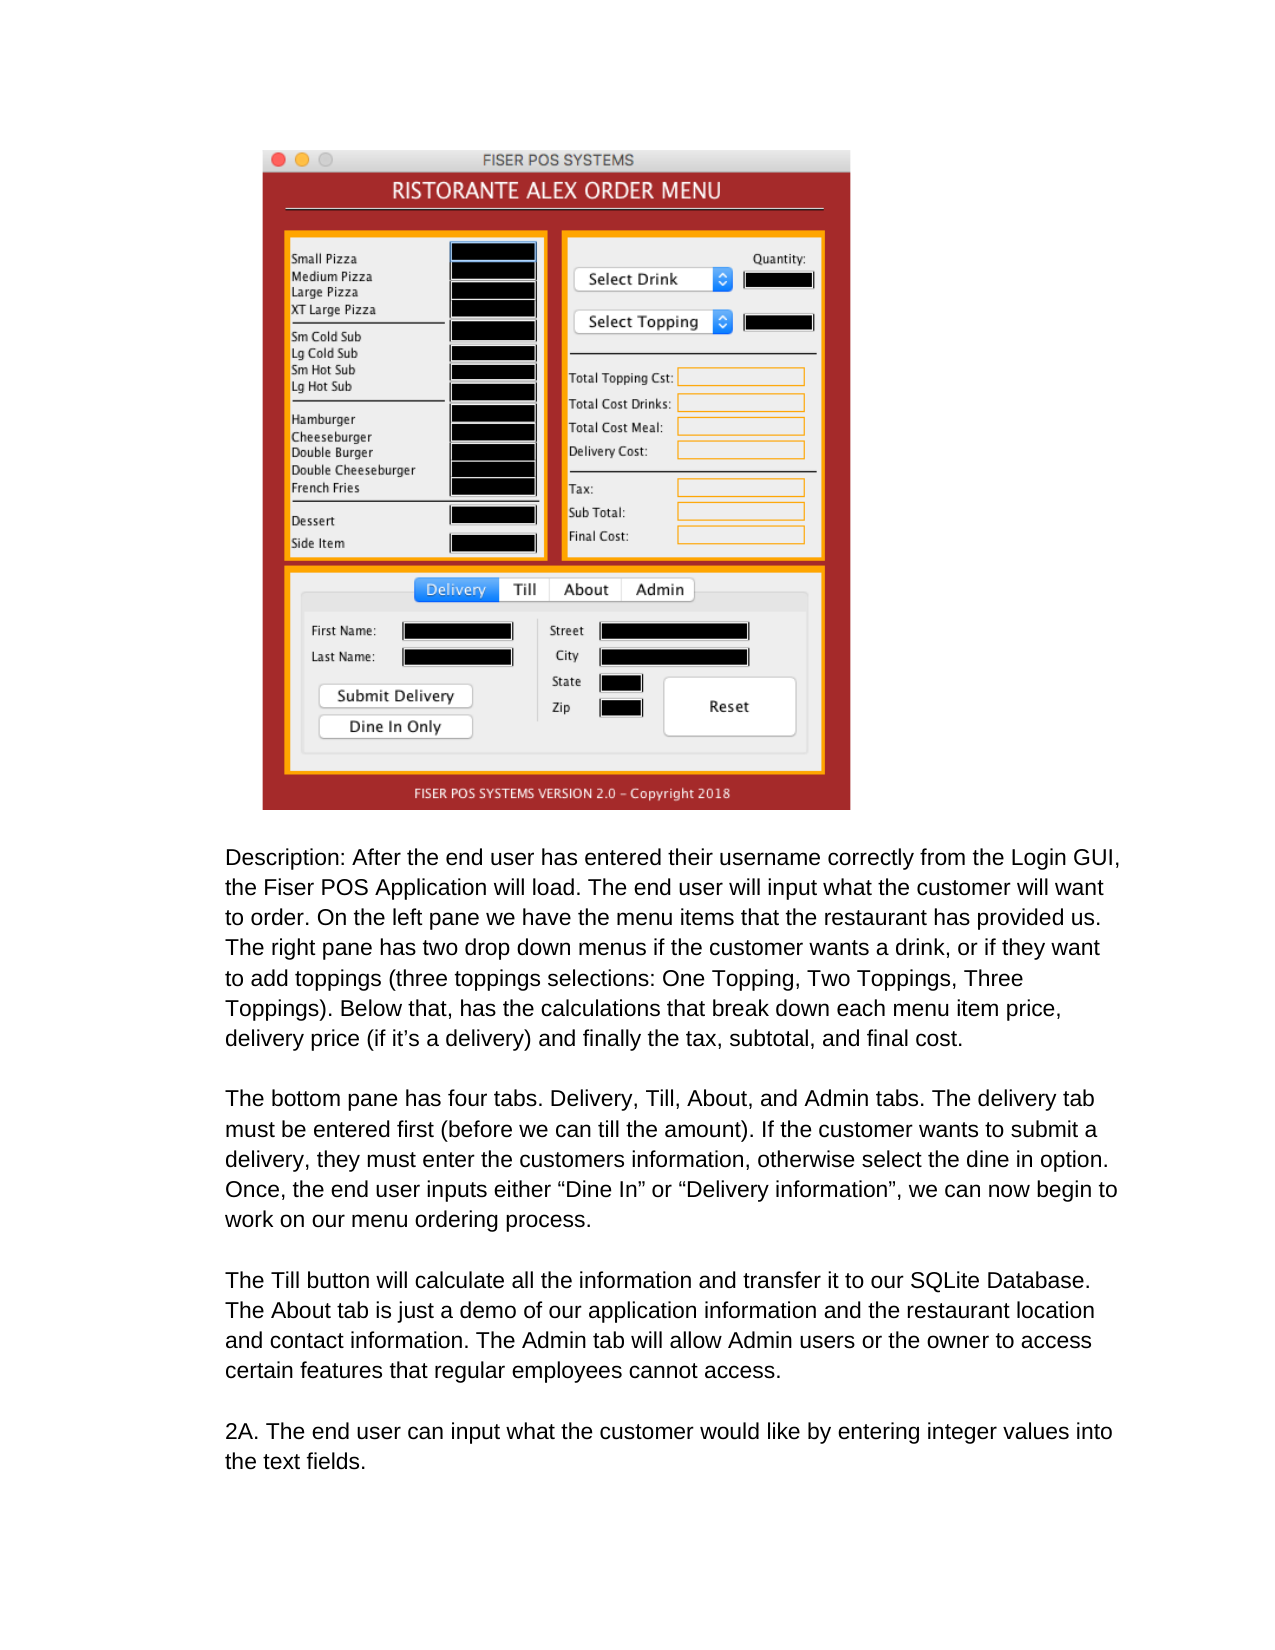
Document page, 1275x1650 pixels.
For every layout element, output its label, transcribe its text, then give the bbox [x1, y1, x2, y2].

picture [262, 150, 851, 810]
list 2A. The end user can input what the customer would like by entering integer values into the text fields. [225, 1418, 1125, 1474]
list Description: After the end user has entered their username correctly from the Login GUI, the Fiser POS Application will load. The end user will input what the customer will want to order. On the left pane we have the menu items that the restaurant has provided us. The right pane has two drop down menus if the customer wants a drink, or if they want to add toppings (three toppings selections: One Topping, Two Toppings, Three Toppings). Below that, has the calculations that break down each menu item price, delivery price (if it’s a delivery) and finally the tax, subtotal, and final cost. [225, 844, 1125, 1051]
list The Till button will calculate all the information and transfer it to our SQLite Database. The About tab is just a demo of our application information and the restaurant location and contact information. The Admin tab will allow Admin users or the owner to access certain features that regular employees cannot access. [225, 1267, 1125, 1384]
list The bottom pane has four tabs. Delivery, Till, About, and Admin tabs. The delivery tab must be entered first (before we can till the amount). If the customer wants to submit a delivery, they must enter the customers information, otherwise select the dine in option. Once, the end user inputs either “Dine In” or “Delivery information”, we can now begin to work on our menu ordering process. [225, 1085, 1125, 1233]
